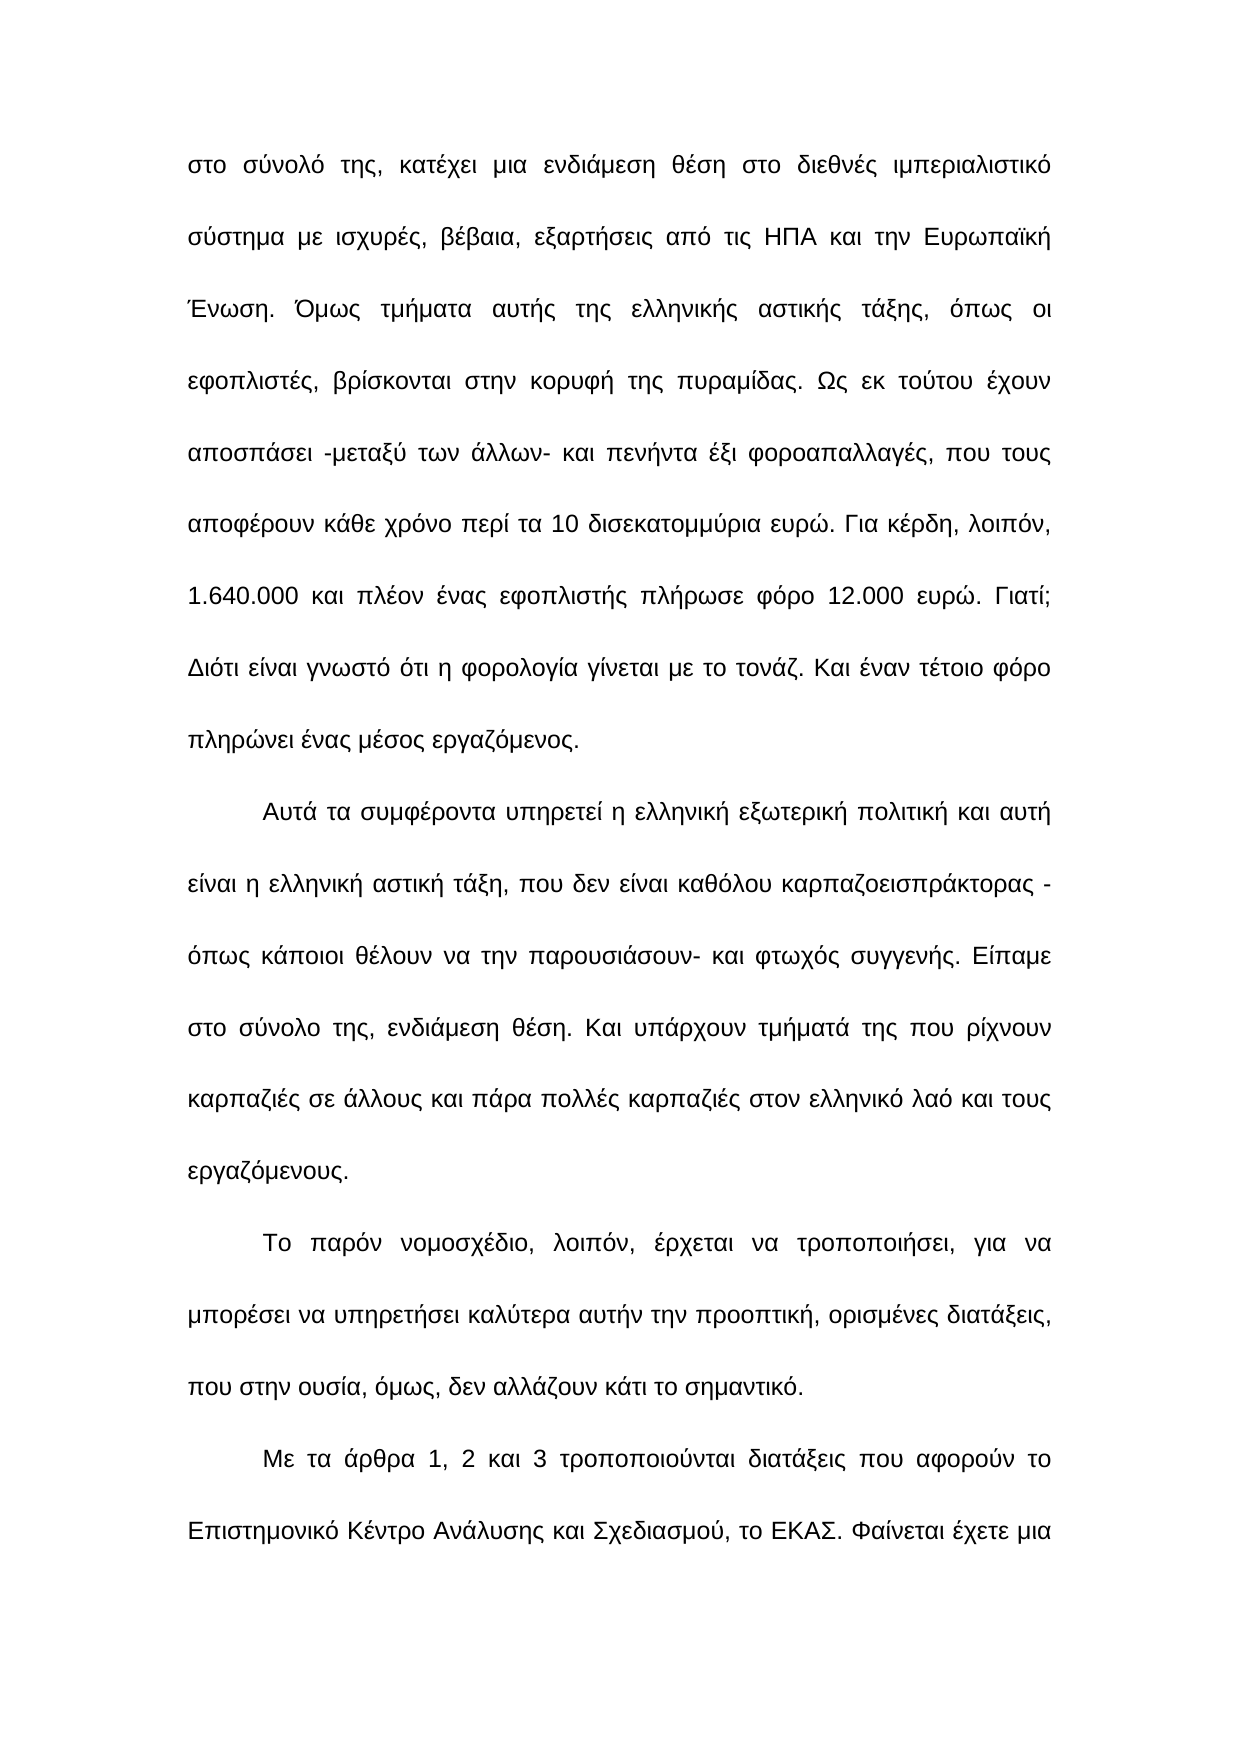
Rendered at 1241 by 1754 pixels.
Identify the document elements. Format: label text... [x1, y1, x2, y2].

text Αυτά τα συμφέροντα υπηρετεί η ελληνική εξωτερική πολιτική και αυτή είναι η ελληνική αστική τάξη, που δεν είναι καθόλου καρπαζοεισπράκτορας - όπως κάποιοι θέλουν να την παρουσιάσουν- και φτωχός συγγενής. Είπαμε στο σύνολο της, ενδιάμεση θέση. Και υπάρχουν τμήματά της που ρίχνουν καρπαζιές σε άλλους και πάρα πολλές καρπαζιές στον ελληνικό λαό και τους εργαζόμενους. [187, 797, 1053, 1185]
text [187, 150, 1053, 754]
text Το παρόν νομοσχέδιο, λοιπόν, έρχεται να τροποποιήσει, για να μπορέσει να υπηρετήσει καλύτερα αυτήν την προοπτική, ορισμένες διατάξεις, που στην ουσία, όμως, δεν αλλάζουν κάτι το σημαντικό. [187, 1228, 1053, 1401]
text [187, 1444, 1053, 1544]
